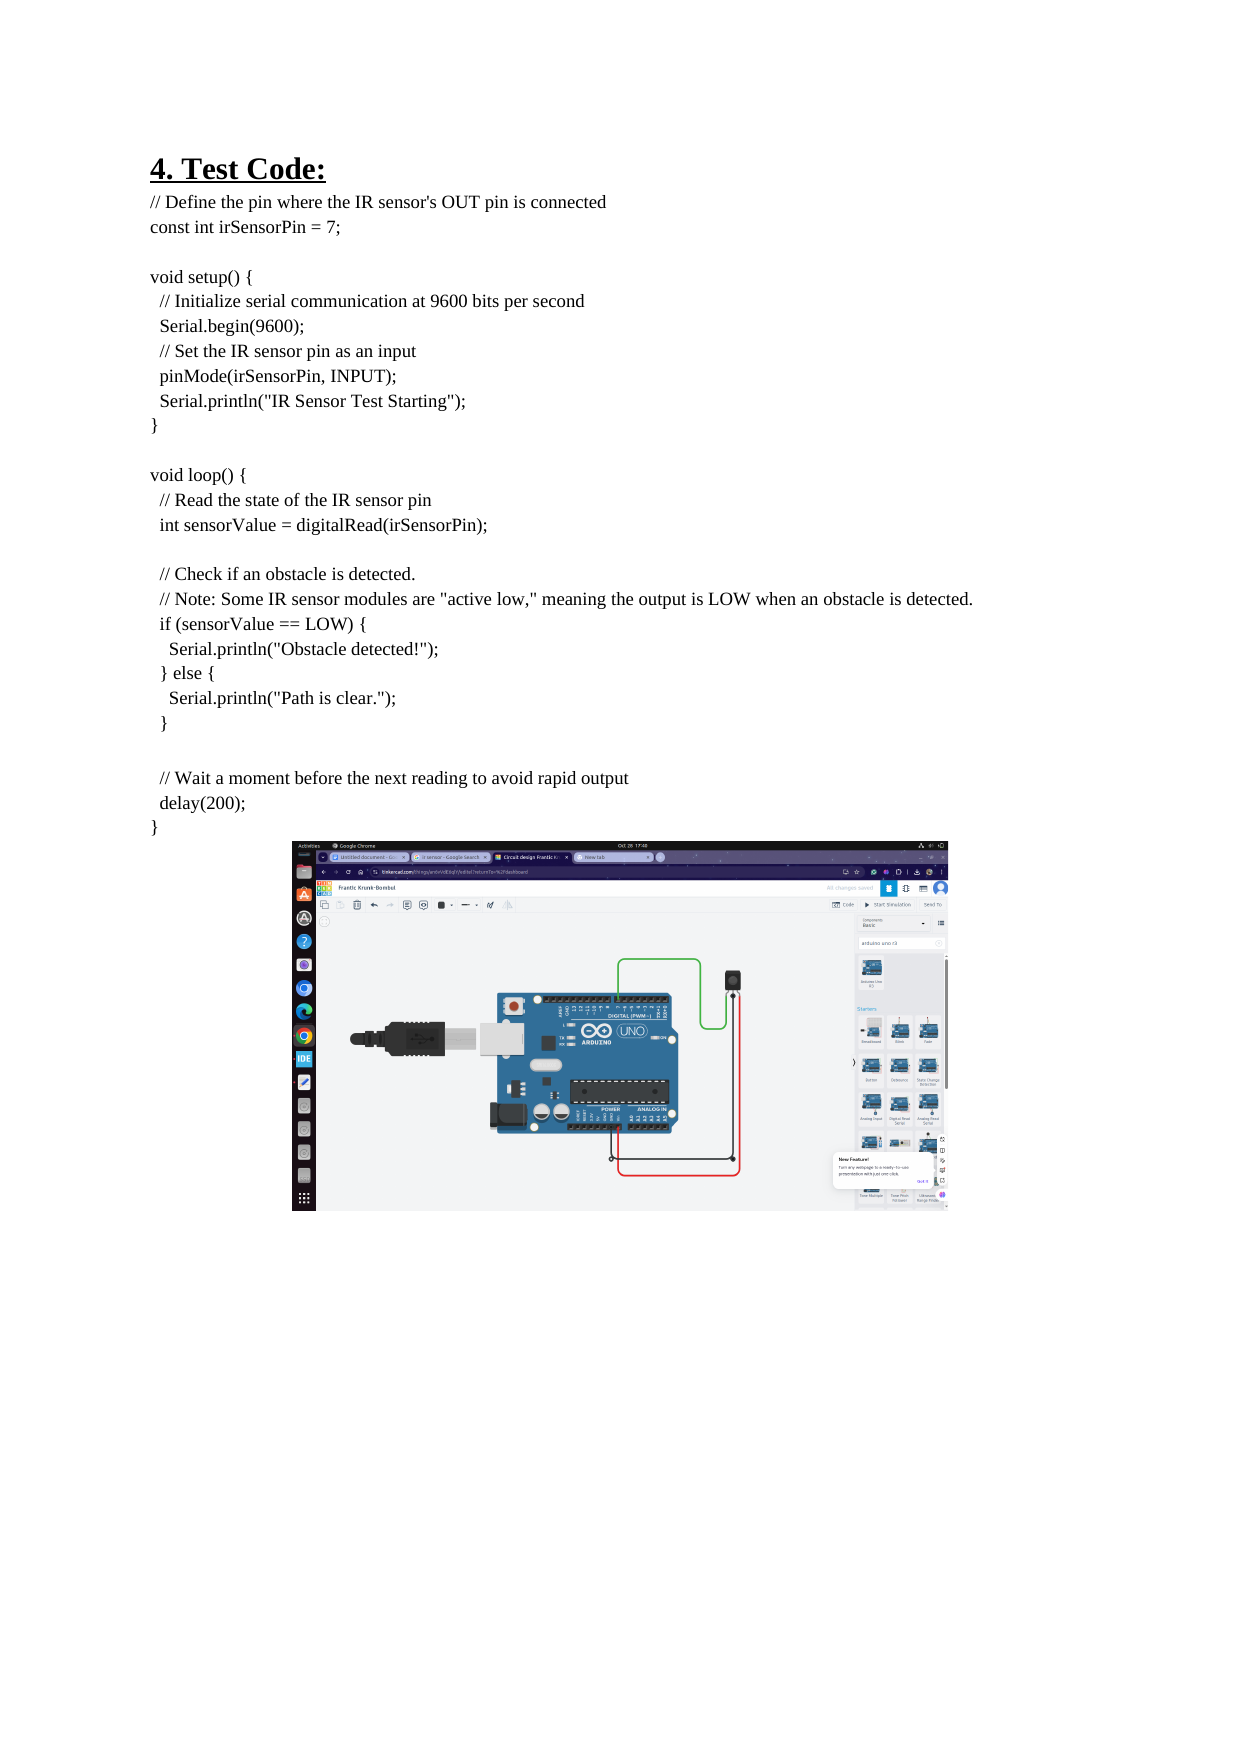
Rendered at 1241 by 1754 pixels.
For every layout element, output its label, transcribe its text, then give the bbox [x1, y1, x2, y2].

text 4. Test Code: [150, 150, 1090, 186]
text const int irSensorPin = 7; [150, 216, 1090, 238]
text // Wait a moment before the next reading to avoid rapid output [150, 767, 1090, 788]
text } [150, 816, 1090, 838]
text // Define the pin where the IR sensor's OUT pin is connected [150, 191, 1090, 213]
text void setup() { [150, 266, 1090, 287]
text } [150, 712, 1090, 733]
text // Note: Some IR sensor modules are "active low," meaning the output is LOW when an obstacle is detected. [150, 588, 1090, 609]
text if (sensorValue == LOW) { [150, 613, 1090, 634]
text // Set the IR sensor pin as an input [150, 340, 1090, 362]
text Serial.println("Path is clear."); [150, 687, 1090, 709]
picture [292, 841, 949, 1211]
text pinMode(irSensorPin, INPUT); [150, 365, 1090, 386]
text Serial.println("Obstacle detected!"); [150, 637, 1090, 659]
text // Initialize serial communication at 9600 bits per second [150, 290, 1090, 312]
text } else { [150, 662, 1090, 684]
text } [150, 414, 1090, 436]
text Serial.begin(9600); [150, 315, 1090, 337]
text int sensorValue = digitalRead(irSensorPin); [150, 513, 1090, 535]
text void loop() { [150, 464, 1090, 486]
text Serial.println("IR Sensor Test Starting"); [150, 389, 1090, 411]
text // Check if an obstacle is detected. [150, 563, 1090, 585]
text delay(200); [150, 792, 1090, 813]
text // Read the state of the IR sensor pin [150, 489, 1090, 510]
